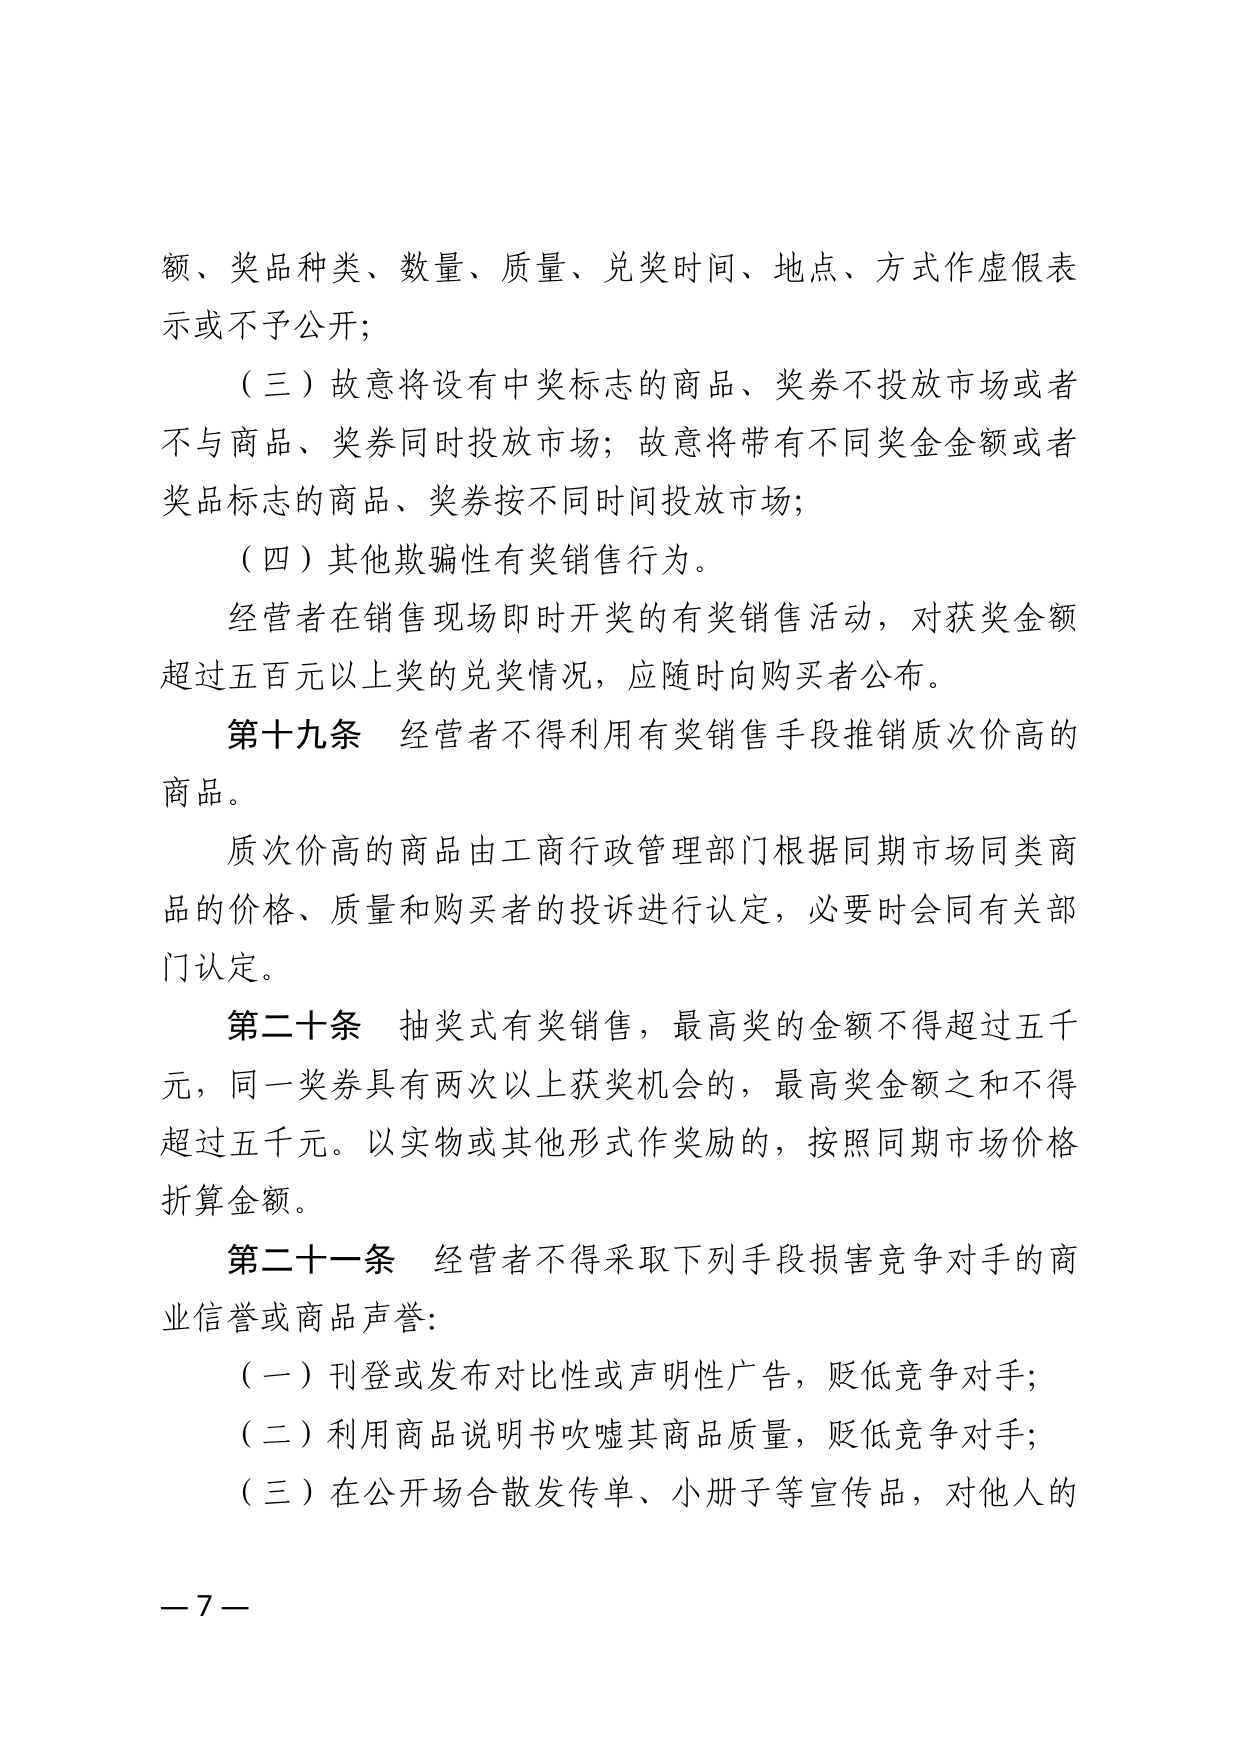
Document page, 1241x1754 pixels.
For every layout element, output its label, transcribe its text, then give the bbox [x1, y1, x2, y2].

text （三）故意将设有中奖标志的商品、奖券不投放市场或者不与商品、奖券同时投放市场；故意将带有不同奖金金额或者奖品标志的商品、奖券按不同时间投放市场； [159, 349, 1081, 524]
text 第二十一条 经营者不得采取下列手段损害竞争对手的商业信誉或商品声誉： [159, 1224, 1081, 1341]
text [159, 233, 1081, 349]
text （一）刊登或发布对比性或声明性广告，贬低竞争对手； [159, 1341, 1081, 1399]
text （二）利用商品说明书吹嘘其商品质量，贬低竞争对手； [159, 1399, 1081, 1458]
text 第二十条 抽奖式有奖销售，最高奖的金额不得超过五千元，同一奖券具有两次以上获奖机会的，最高奖金额之和不得超过五千元。以实物或其他形式作奖励的，按照同期市场价格折算金额。 [159, 991, 1081, 1224]
text 第十九条 经营者不得利用有奖销售手段推销质次价高的商品。 [159, 699, 1081, 816]
text （四）其他欺骗性有奖销售行为。 [159, 524, 1081, 583]
text 质次价高的商品由工商行政管理部门根据同期市场同类商品的价格、质量和购买者的投诉进行认定，必要时会同有关部门认定。 [159, 816, 1081, 991]
text 经营者在销售现场即时开奖的有奖销售活动，对获奖金额超过五百元以上奖的兑奖情况，应随时向购买者公布。 [159, 583, 1081, 699]
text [159, 1458, 1081, 1516]
